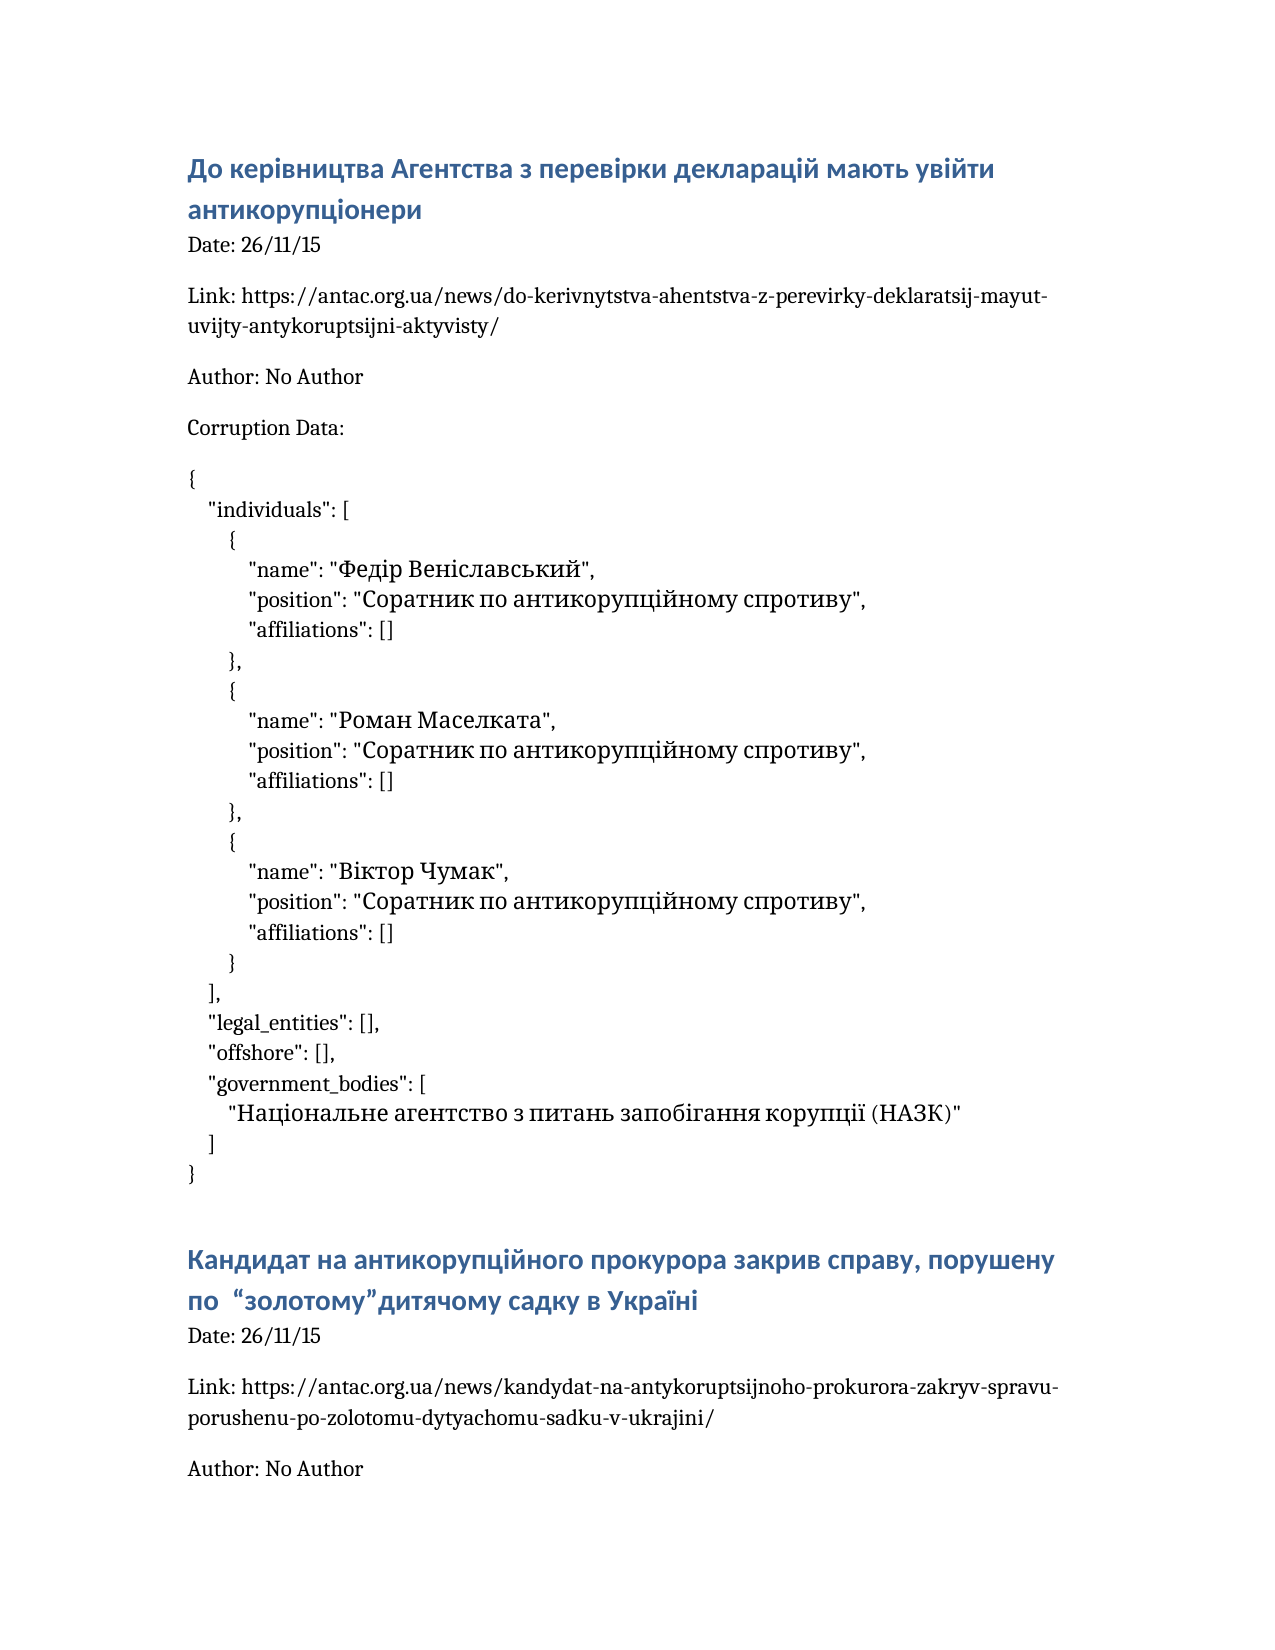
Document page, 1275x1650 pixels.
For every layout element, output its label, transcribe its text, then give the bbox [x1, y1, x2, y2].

text Date: 26/11/15 [187, 1323, 1087, 1349]
text Corruption Data: [187, 415, 1087, 442]
text Link: https://antac.org.ua/news/do-kerivnytstva-ahentstva-z-perevirky-deklaratsij-mayut-uvijty-antykoruptsijni-aktyvisty/ [187, 283, 1087, 339]
subtitle Кандидат на антикорупційного прокурора закрив справу, порушену по “золотому”дитячому садку в Україні [187, 1241, 1087, 1318]
subtitle До керівництва Агентства з перевірки декларацій мають увійти антикорупціонери [187, 150, 1087, 227]
text Link: https://antac.org.ua/news/kandydat-na-antykoruptsijnoho-prokurora-zakryv-spravu-porushenu-po-zolotomu-dytyachomu-sadku-v-ukrajini/ [187, 1374, 1087, 1431]
text { "individuals": [ { "name": "Федір Веніславський", "position": "Соратник по антикорупційному спротиву", "affiliations": [] }, { "name": "Роман Маселката", "position": "Соратник по антикорупційному спротиву", "affiliations": [] }, { "name": "Віктор Чумак", "position": "Соратник по антикорупційному спротиву", "affiliations": [] } ], "legal_entities": [], "offshore": [], "government_bodies": [ "Національне агентство з питань запобігання корупції (НАЗК)" ] } [187, 466, 1087, 1187]
text Author: No Author [187, 1455, 1087, 1482]
text Author: No Author [187, 364, 1087, 391]
text Date: 26/11/15 [187, 232, 1087, 258]
